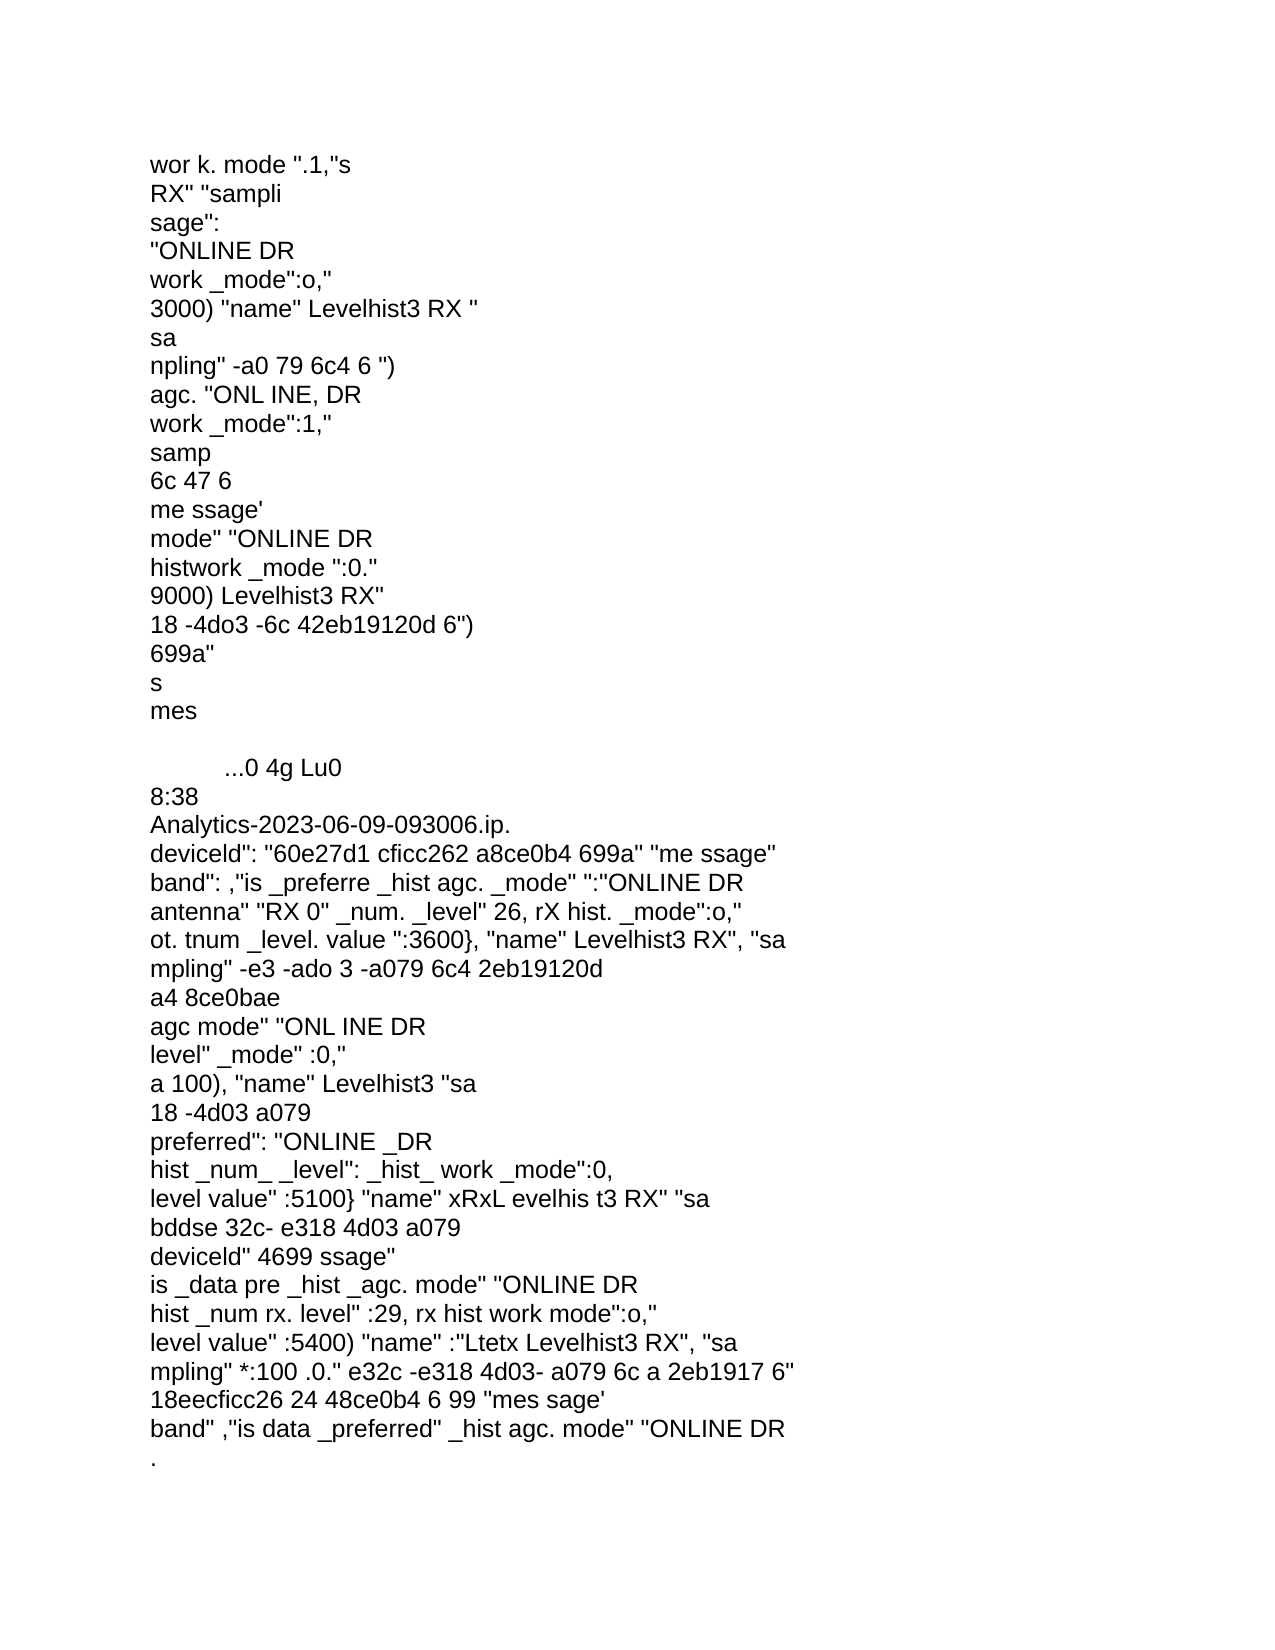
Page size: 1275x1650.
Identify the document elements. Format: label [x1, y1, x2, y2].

text [150, 150, 1125, 759]
text [150, 759, 1125, 1478]
